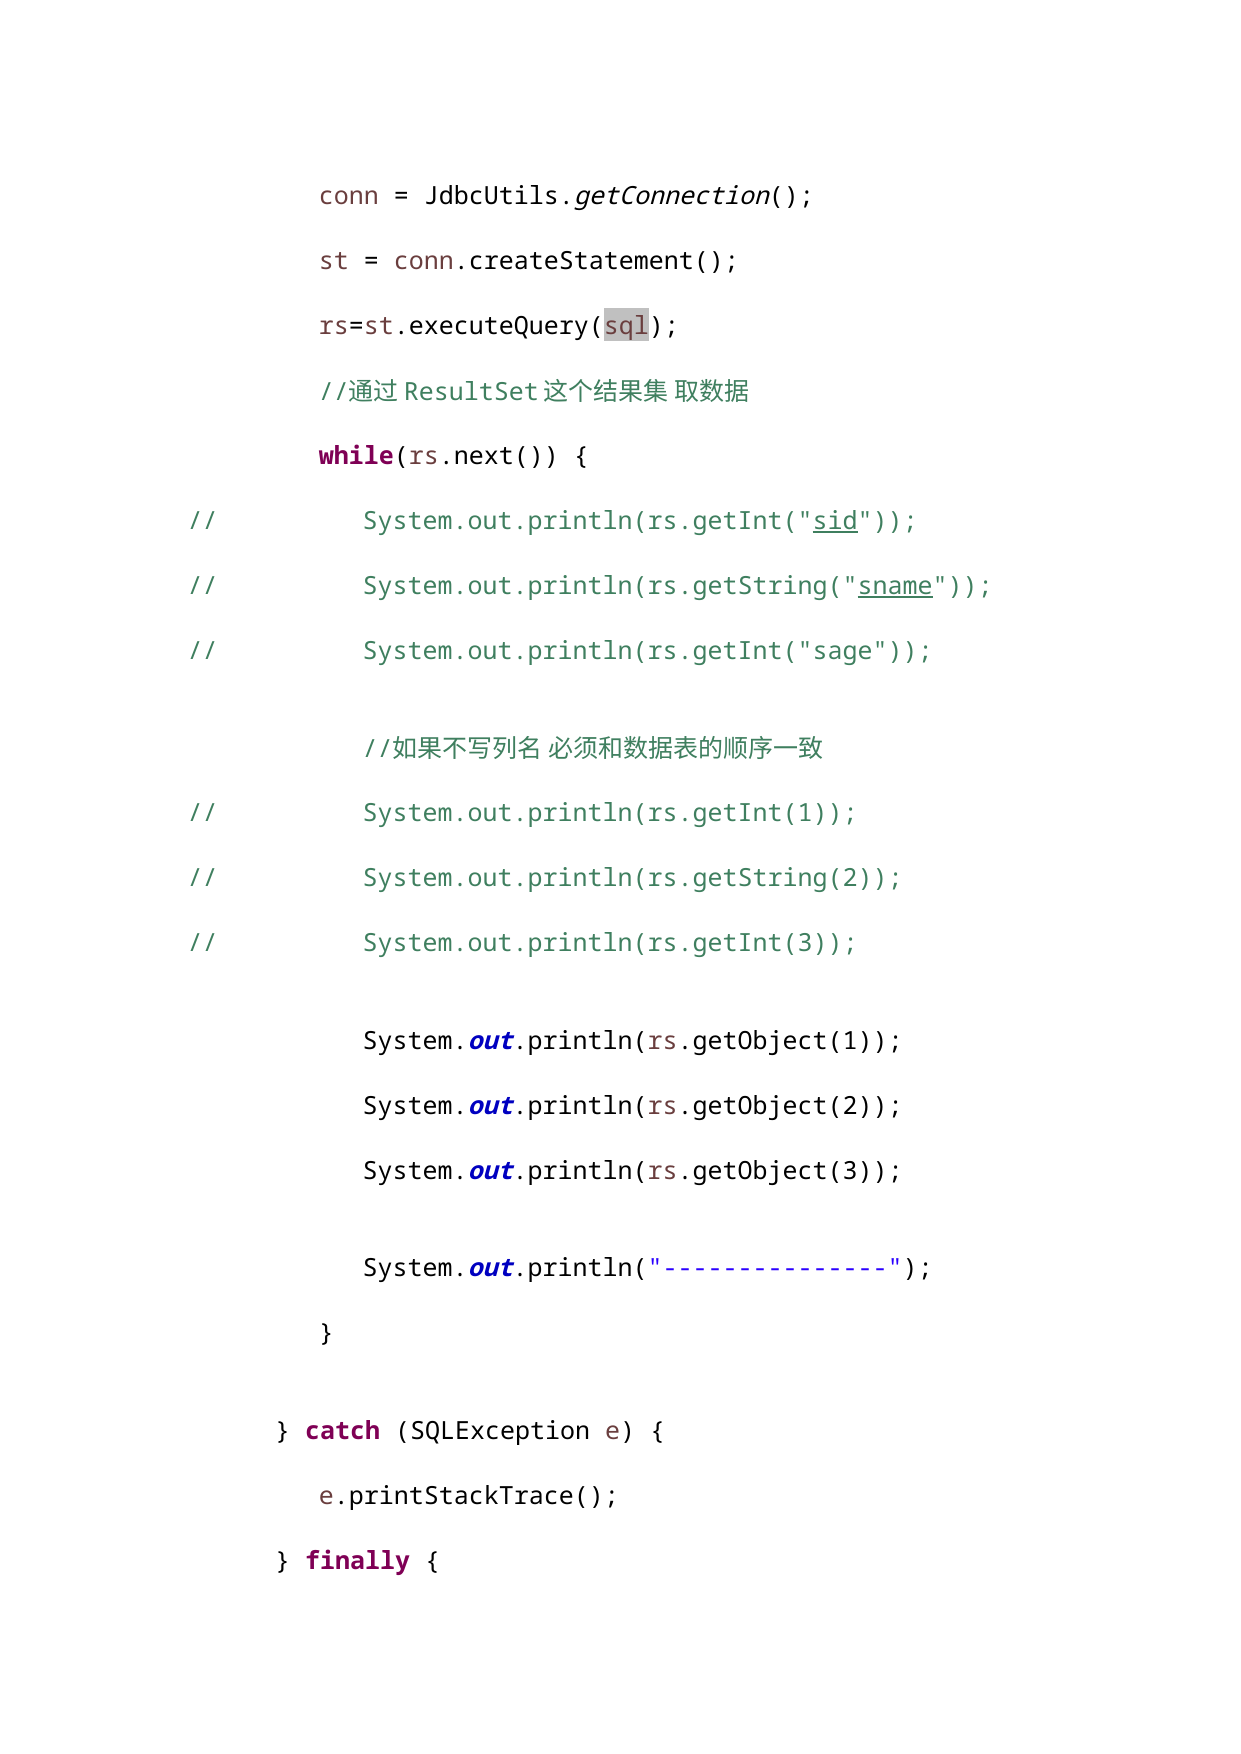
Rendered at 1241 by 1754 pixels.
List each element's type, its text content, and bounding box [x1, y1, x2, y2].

text } catch (SQLException e) { [187, 1397, 1053, 1462]
text // System.out.println(rs.getString(2)); [187, 844, 1053, 909]
text //如果不写列名 必须和数据表的顺序一致 [187, 714, 1053, 779]
text // System.out.println(rs.getInt("sage")); [187, 617, 1053, 682]
text st = conn.createStatement(); [187, 227, 1053, 292]
text conn = JdbcUtils.getConnection(); [187, 162, 1053, 227]
text // System.out.println(rs.getInt("sid")); [187, 487, 1053, 552]
text // System.out.println(rs.getString("sname")); [187, 552, 1053, 617]
text rs=st.executeQuery(sql); [187, 292, 1053, 357]
text } finally { [187, 1527, 1053, 1592]
text System.out.println(rs.getObject(3)); [187, 1137, 1053, 1202]
text System.out.println(rs.getObject(1)); [187, 1007, 1053, 1072]
text System.out.println("---------------"); [187, 1234, 1053, 1299]
text System.out.println(rs.getObject(2)); [187, 1072, 1053, 1137]
text } [187, 1299, 1053, 1364]
text // System.out.println(rs.getInt(3)); [187, 909, 1053, 974]
text e.printStackTrace(); [187, 1462, 1053, 1527]
text while(rs.next()) { [187, 422, 1053, 487]
text //通过ResultSet这个结果集 取数据 [187, 357, 1053, 422]
text // System.out.println(rs.getInt(1)); [187, 779, 1053, 844]
